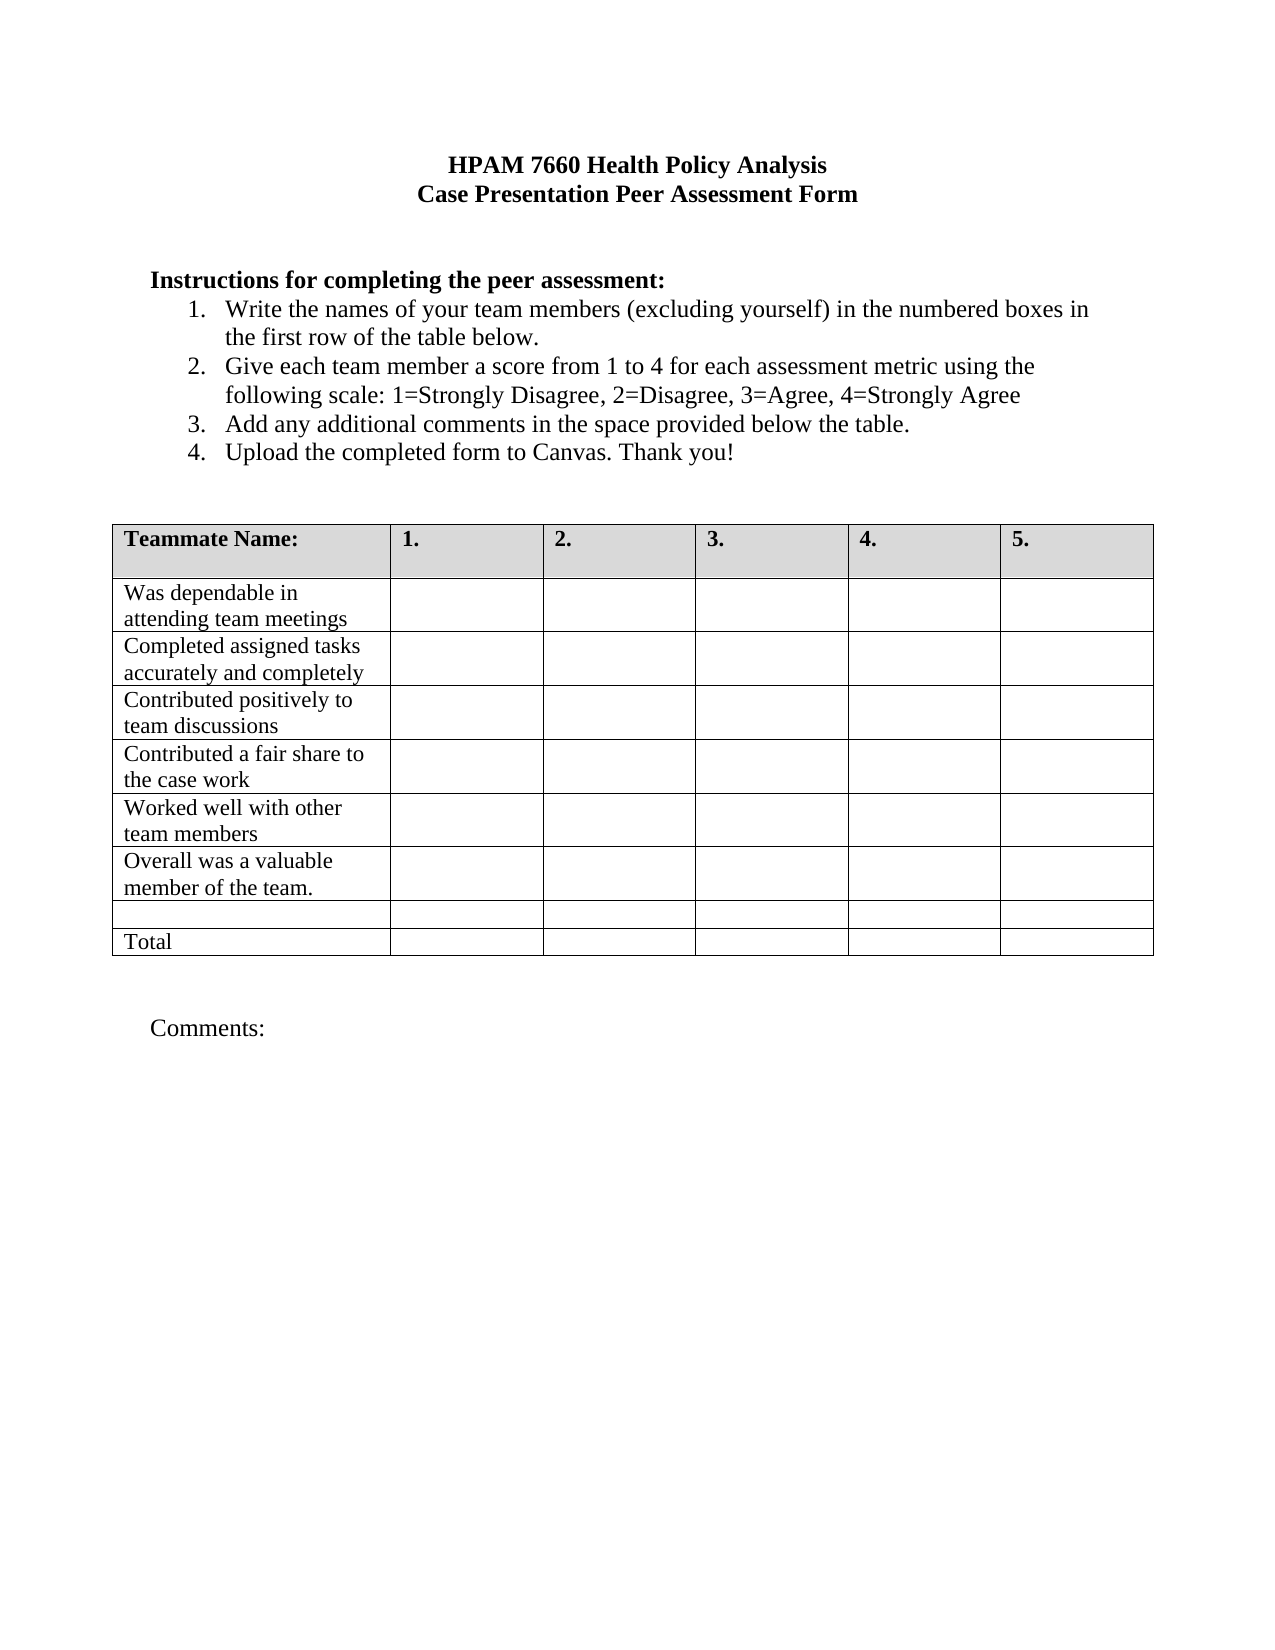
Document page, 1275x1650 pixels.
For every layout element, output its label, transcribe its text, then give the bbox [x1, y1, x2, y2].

table_cell [391, 847, 543, 900]
table_cell [1001, 579, 1153, 631]
table_cell [1001, 686, 1153, 739]
table_header 1. [391, 525, 543, 577]
table_cell [391, 794, 543, 846]
table_cell [544, 579, 695, 631]
table_cell [696, 794, 848, 846]
table_cell [544, 740, 695, 792]
table_cell [1001, 929, 1153, 955]
table_cell Contributed a fair share to the case work [113, 740, 390, 792]
table_cell [849, 579, 1000, 631]
table_cell [391, 740, 543, 792]
text HPAM 7660 Health Policy Analysis [150, 150, 1125, 179]
table_cell Overall was a valuable member of the team. [113, 847, 390, 900]
table_cell [849, 686, 1000, 739]
table_cell [849, 847, 1000, 900]
table_cell [696, 632, 848, 685]
table_cell [544, 901, 695, 927]
list Give each team member a score from 1 to 4 for each assessment metric using the following scale: 1=Strongly Disagree , 2=Disagree, 3=Agree, 4=Strongly Agree [187, 351, 1125, 409]
text Comments: [150, 1013, 1125, 1042]
table_cell [544, 794, 695, 846]
table_header 4. [849, 525, 1000, 577]
table_cell [696, 740, 848, 792]
table_header 3. [696, 525, 848, 577]
table_cell [696, 847, 848, 900]
table_cell Completed assigned tasks accurately and completely [113, 632, 390, 685]
list Upload the completed form to Canvas. Thank you! [187, 437, 1125, 466]
table_cell [544, 929, 695, 955]
table_cell [1001, 632, 1153, 685]
table_cell [696, 686, 848, 739]
table_cell [544, 686, 695, 739]
table_cell Total [113, 929, 390, 955]
table_cell [391, 579, 543, 631]
list Add any additional comments in the space provided below the table. [187, 409, 1125, 437]
table_cell [391, 929, 543, 955]
table_cell [849, 740, 1000, 792]
text Case Presentation Peer Assessment Form [150, 179, 1125, 207]
table_header Teammate Name: [113, 525, 390, 577]
list Write the names of your team members (excluding yourself) in the numbered boxes in the first row of the table below. [187, 294, 1125, 351]
table_cell [849, 901, 1000, 927]
table_cell [391, 686, 543, 739]
table_cell [544, 632, 695, 685]
table_cell [544, 847, 695, 900]
table_cell [696, 579, 848, 631]
table_cell Worked well with other team members [113, 794, 390, 846]
table_cell [391, 901, 543, 927]
table_cell [1001, 740, 1153, 792]
table_cell [696, 901, 848, 927]
table_header 2. [544, 525, 695, 577]
table_cell Contributed positively to team discussions [113, 686, 390, 739]
table_cell [696, 929, 848, 955]
table_cell [1001, 901, 1153, 927]
table_cell [1001, 794, 1153, 846]
table_cell [113, 901, 390, 927]
text Instructions for completing the peer assessment: [150, 265, 1125, 294]
table_cell [849, 632, 1000, 685]
table_cell [1001, 847, 1153, 900]
table_cell [849, 794, 1000, 846]
table_cell [849, 929, 1000, 955]
table_cell Was dependable in attending team meetings [113, 579, 390, 631]
table_cell [391, 632, 543, 685]
table_header 5. [1001, 525, 1153, 577]
